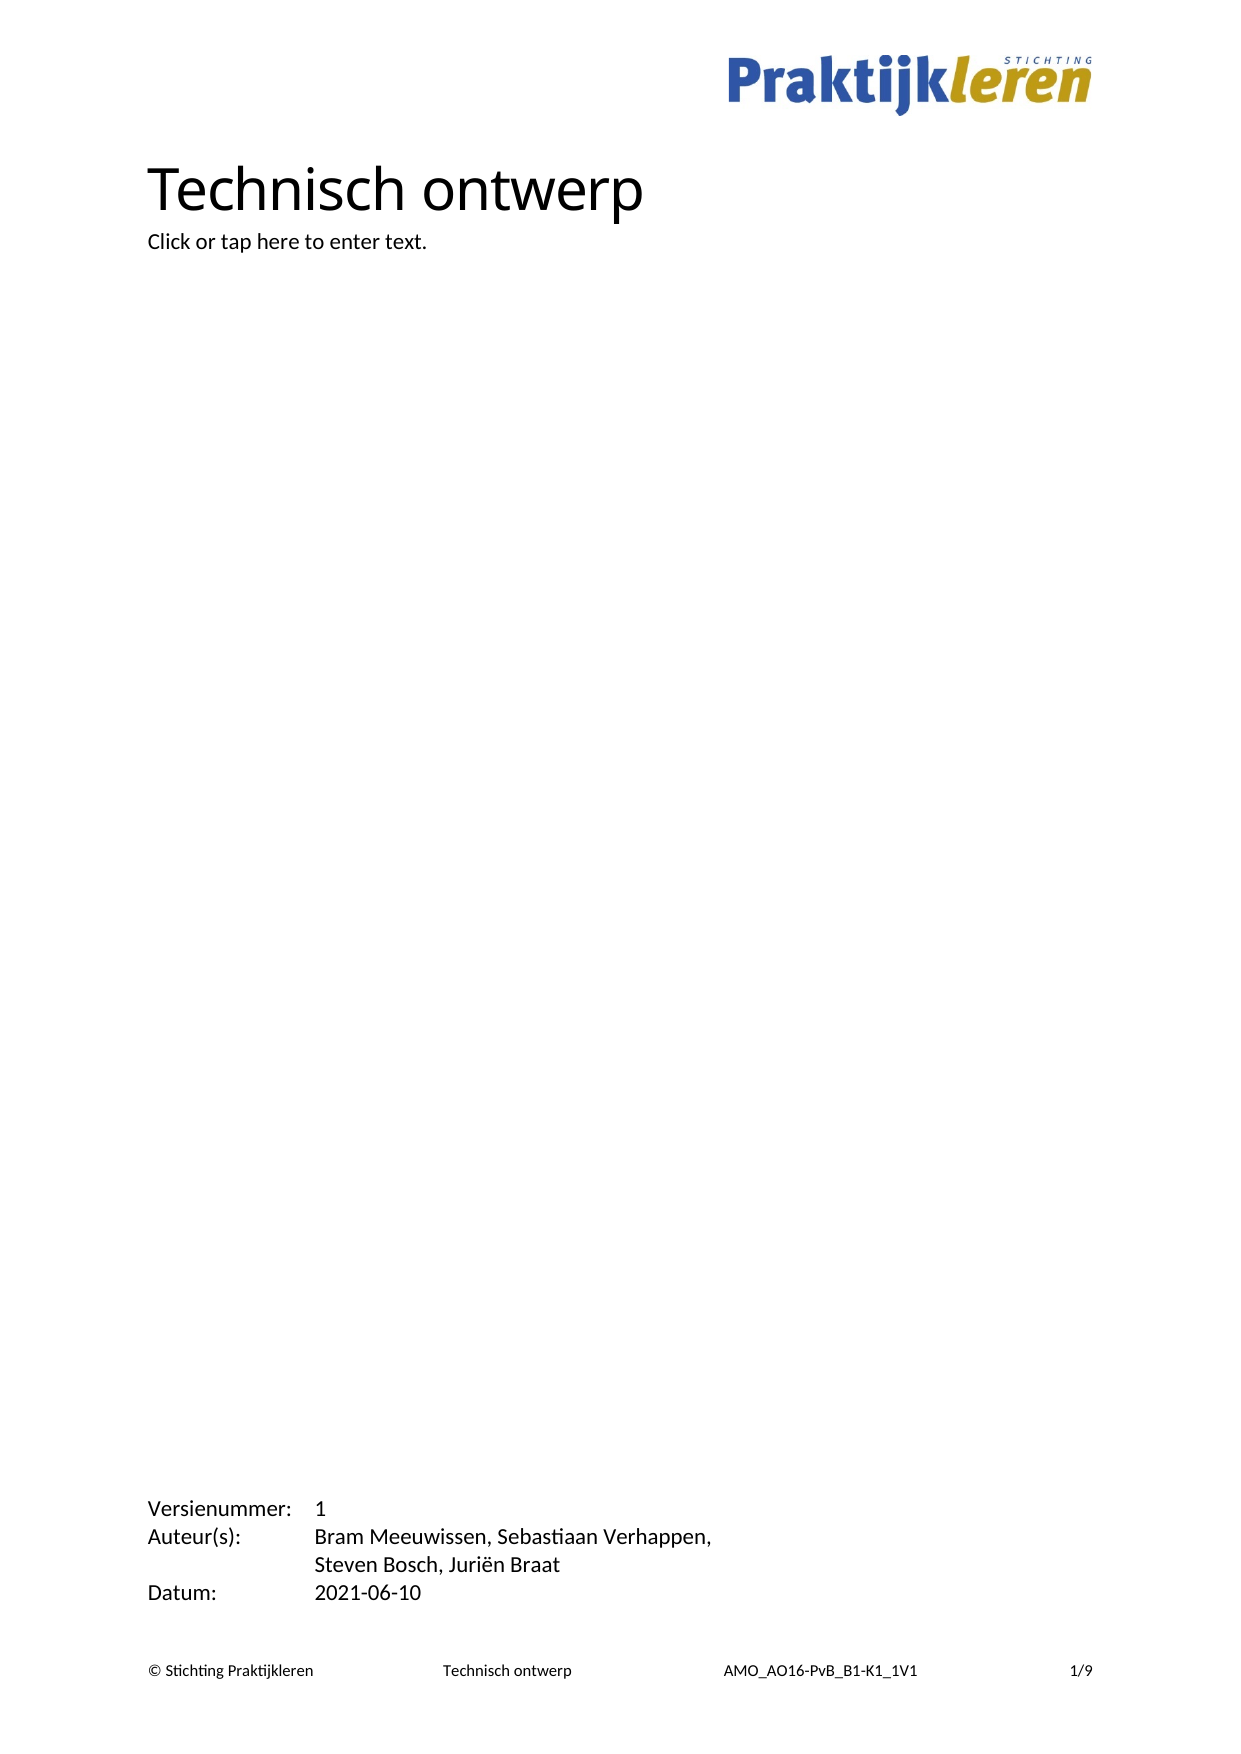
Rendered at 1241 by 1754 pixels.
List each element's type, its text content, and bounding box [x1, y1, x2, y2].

title Technisch ontwerp [148, 148, 1093, 227]
table_cell [303, 1578, 776, 1606]
table_header [303, 1494, 776, 1522]
table_cell Datum: [136, 1578, 303, 1606]
table_cell Auteur(s): [136, 1522, 303, 1578]
table_cell [303, 1522, 776, 1578]
table_header Versienummer: [136, 1494, 303, 1522]
picture [728, 55, 1092, 116]
